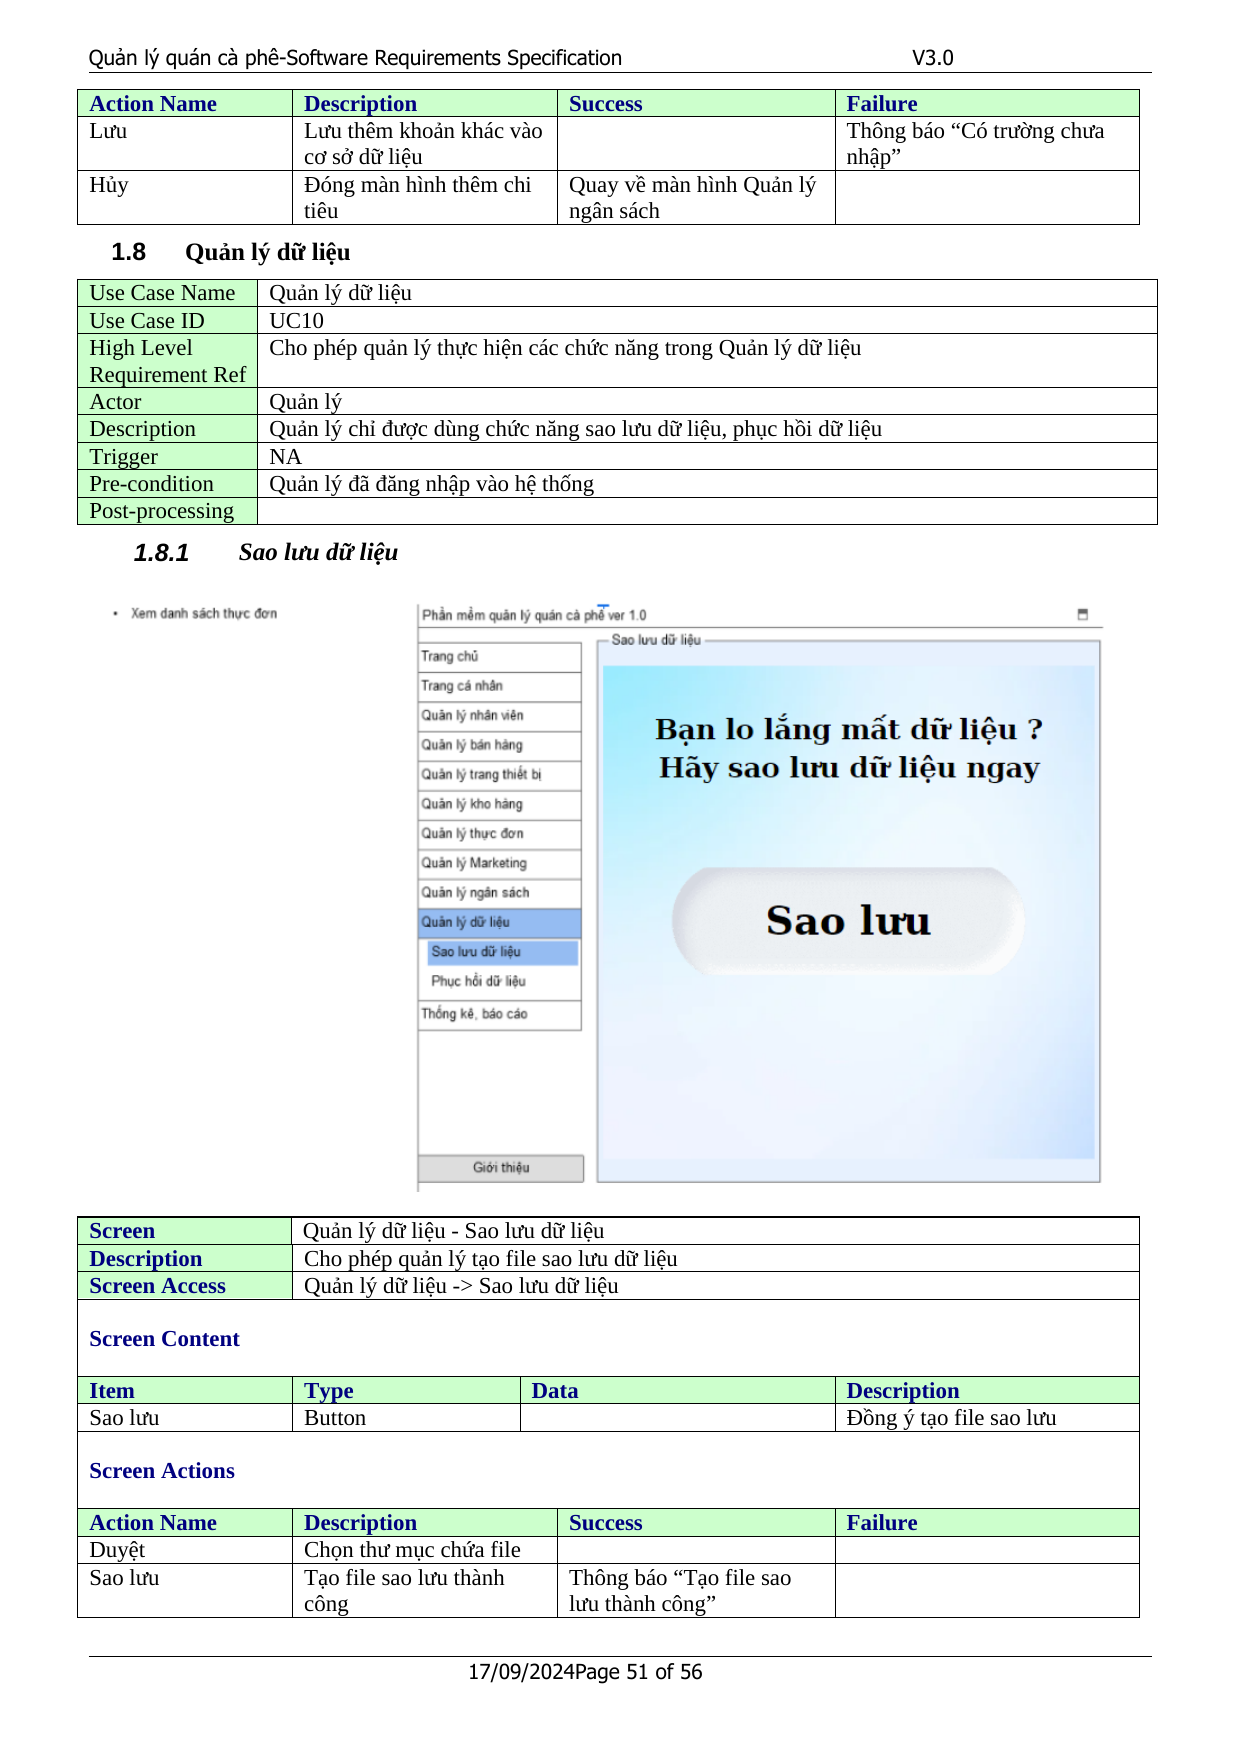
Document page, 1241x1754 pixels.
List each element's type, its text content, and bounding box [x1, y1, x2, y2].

picture [88, 591, 1152, 1192]
table_cell Action Name [78, 1509, 292, 1536]
table_cell Failure [836, 1509, 1139, 1536]
subtitle Quản lý dữ liệu [111, 237, 1152, 266]
table_cell Failure [836, 90, 1139, 116]
table_cell High Level Requirement Ref [78, 334, 257, 387]
table_cell [836, 1537, 1139, 1563]
table_cell Chọn thư mục chứa file [293, 1537, 557, 1563]
table_cell [836, 1564, 1139, 1617]
table_cell Item [78, 1377, 292, 1403]
table_header Quản lý dữ liệu [258, 280, 1157, 306]
table_cell Thông báo “Tạo file sao lưu thành công” [558, 1564, 835, 1617]
table_cell [258, 498, 1157, 524]
table_cell Trigger [78, 443, 257, 469]
table_cell [836, 171, 1139, 223]
table_cell Sao lưu [78, 1564, 292, 1617]
table_cell Actor [78, 388, 257, 414]
table_cell Type [293, 1377, 520, 1403]
table_cell Quản lý [258, 388, 1157, 414]
table_cell Description [78, 1245, 292, 1271]
table_cell Action Name [78, 90, 292, 116]
table_cell Success [558, 1509, 835, 1536]
table_cell UC10 [258, 307, 1157, 333]
table_cell [521, 1404, 835, 1431]
table_header Screen [78, 1218, 291, 1244]
table_cell Lưu [78, 117, 292, 170]
table_cell Use Case ID [78, 307, 257, 333]
table_cell Đồng ý tạo file sao lưu [836, 1404, 1139, 1431]
table_cell Tạo file sao lưu thành công [293, 1564, 557, 1617]
table_cell [558, 117, 835, 170]
table_cell Description [293, 1509, 557, 1536]
table_cell Sao lưu [78, 1404, 292, 1431]
table_cell Success [558, 90, 835, 116]
table_cell Description [293, 90, 557, 116]
table_cell Quản lý chỉ được dùng chức năng sao lưu dữ liệu, phục hồi dữ liệu [258, 415, 1157, 442]
table_cell Quản lý đã đăng nhập vào hệ thống [258, 470, 1157, 497]
table_cell Quản lý dữ liệu -> Sao lưu dữ liệu [293, 1272, 1139, 1298]
table_cell Button [293, 1404, 520, 1431]
table_cell Cho phép quản lý thực hiện các chức năng trong Quản lý dữ liệu [258, 334, 1157, 387]
table_cell Post-processing [78, 498, 257, 524]
table_cell Data [521, 1377, 835, 1403]
table_cell Pre-condition [78, 470, 257, 497]
table_cell NA [258, 443, 1157, 469]
table_cell Lưu thêm khoản khác vào cơ sở dữ liệu [293, 117, 557, 170]
table_cell Thông báo “Có trường chưa nhập” [836, 117, 1139, 170]
subtitle Sao lưu dữ liệu [134, 537, 1152, 566]
table_cell Screen Actions [78, 1432, 1139, 1508]
table_cell Description [78, 415, 257, 442]
table_cell Cho phép quản lý tạo file sao lưu dữ liệu [293, 1245, 1139, 1271]
table_header Use Case Name [78, 280, 257, 306]
table_cell Description [836, 1377, 1139, 1403]
table_cell Duyệt [78, 1537, 292, 1563]
table_cell Quay về màn hình Quản lý ngân sách [558, 171, 835, 223]
table_cell Đóng màn hình thêm chi tiêu [293, 171, 557, 223]
table_cell [558, 1537, 835, 1563]
table_cell Hủy [78, 171, 292, 223]
table_cell Screen Access [78, 1272, 292, 1298]
table_cell Screen Content [78, 1300, 1139, 1376]
table_header Quản lý dữ liệu - Sao lưu dữ liệu [292, 1218, 1139, 1244]
